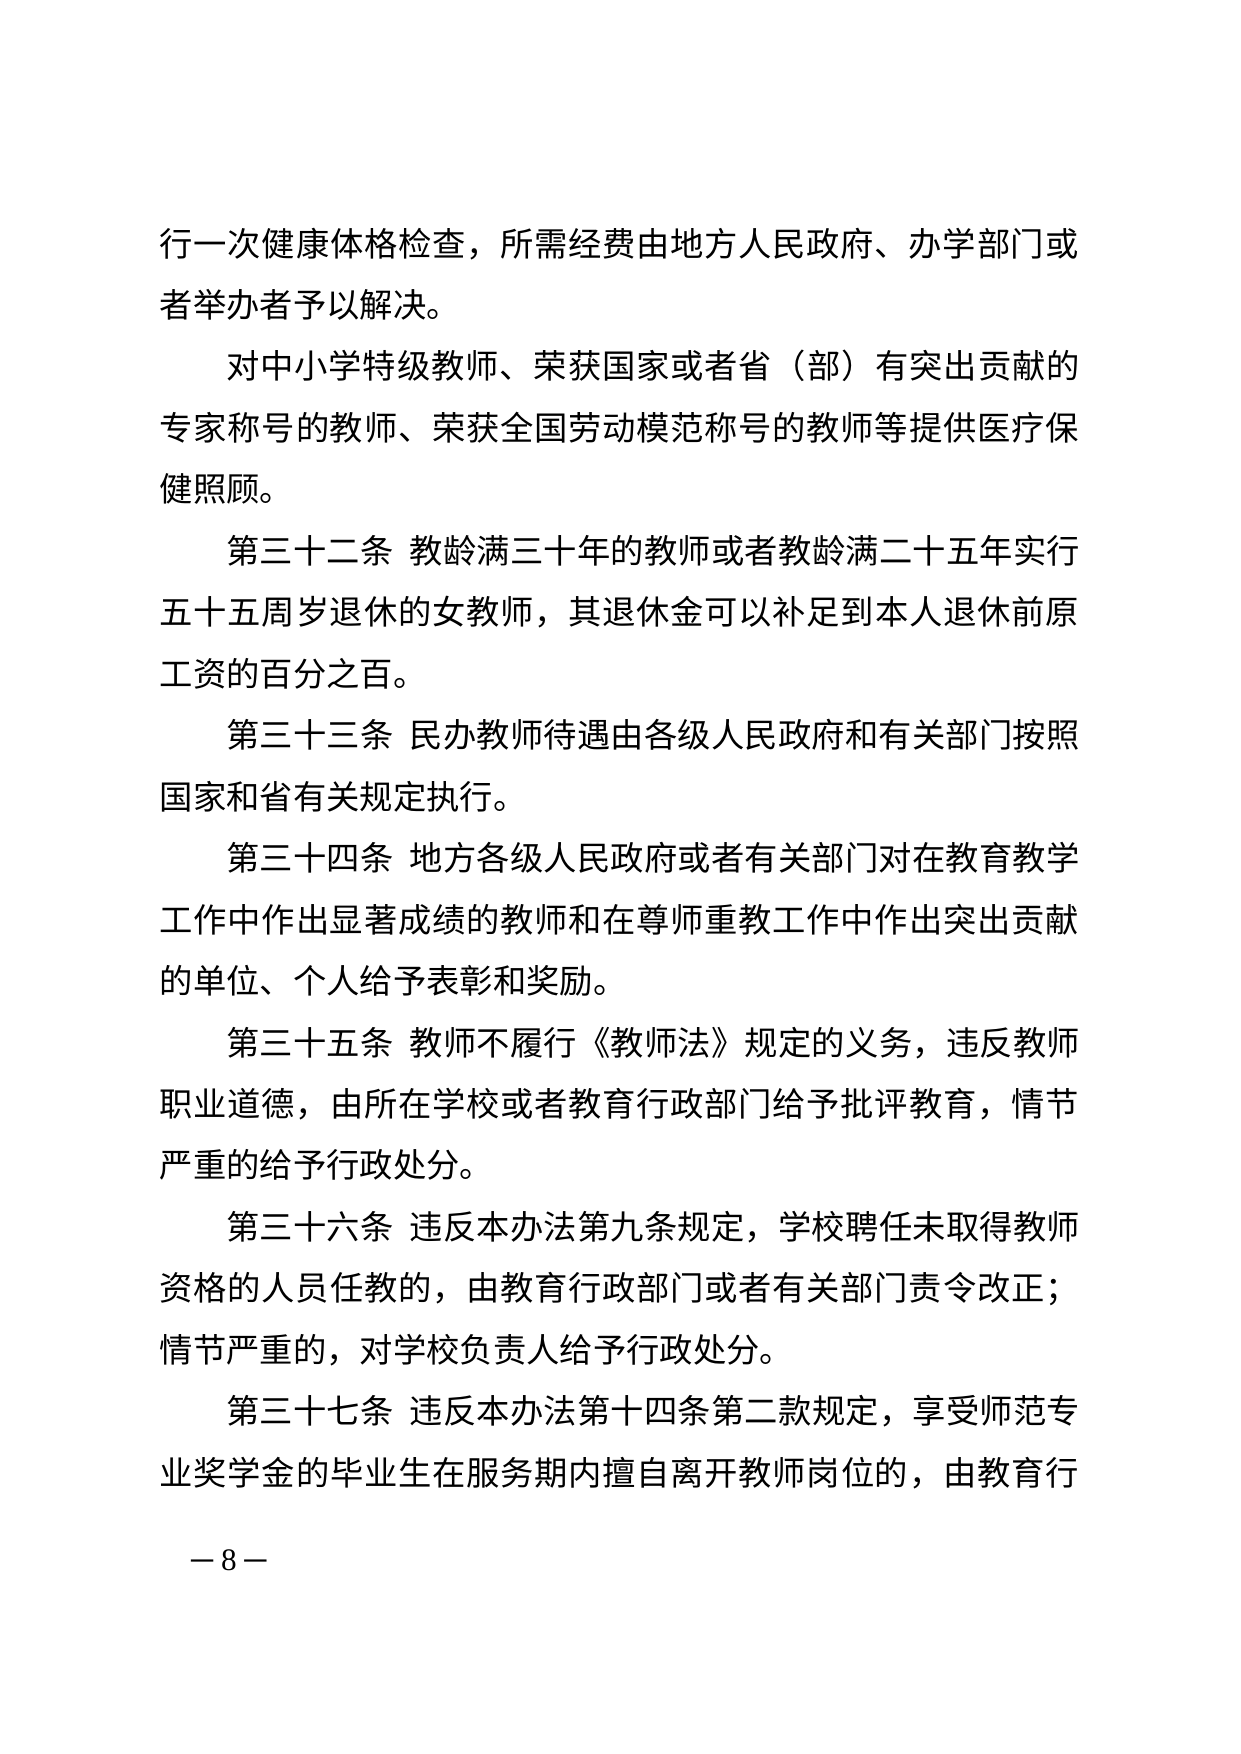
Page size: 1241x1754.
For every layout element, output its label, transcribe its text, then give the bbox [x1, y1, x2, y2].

text 第三十五条 教师不履行《教师法》规定的义务，违反教师职业道德，由所在学校或者教育行政部门给予批评教育，情节严重的给予行政处分。 [159, 1006, 1081, 1190]
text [159, 207, 1081, 330]
text 第三十二条 教龄满三十年的教师或者教龄满二十五年实行五十五周岁退休的女教师，其退休金可以补足到本人退休前原工资的百分之百。 [159, 514, 1081, 698]
text 第三十三条 民办教师待遇由各级人民政府和有关部门按照国家和省有关规定执行。 [159, 698, 1081, 821]
text 第三十六条 违反本办法第九条规定，学校聘任未取得教师资格的人员任教的，由教育行政部门或者有关部门责令改正；情节严重的，对学校负责人给予行政处分。 [159, 1190, 1081, 1374]
text 对中小学特级教师、荣获国家或者省（部）有突出贡献的专家称号的教师、荣获全国劳动模范称号的教师等提供医疗保健照顾。 [159, 330, 1081, 514]
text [159, 1374, 1081, 1497]
text 第三十四条 地方各级人民政府或者有关部门对在教育教学工作中作出显著成绩的教师和在尊师重教工作中作出突出贡献的单位、个人给予表彰和奖励。 [159, 821, 1081, 1006]
